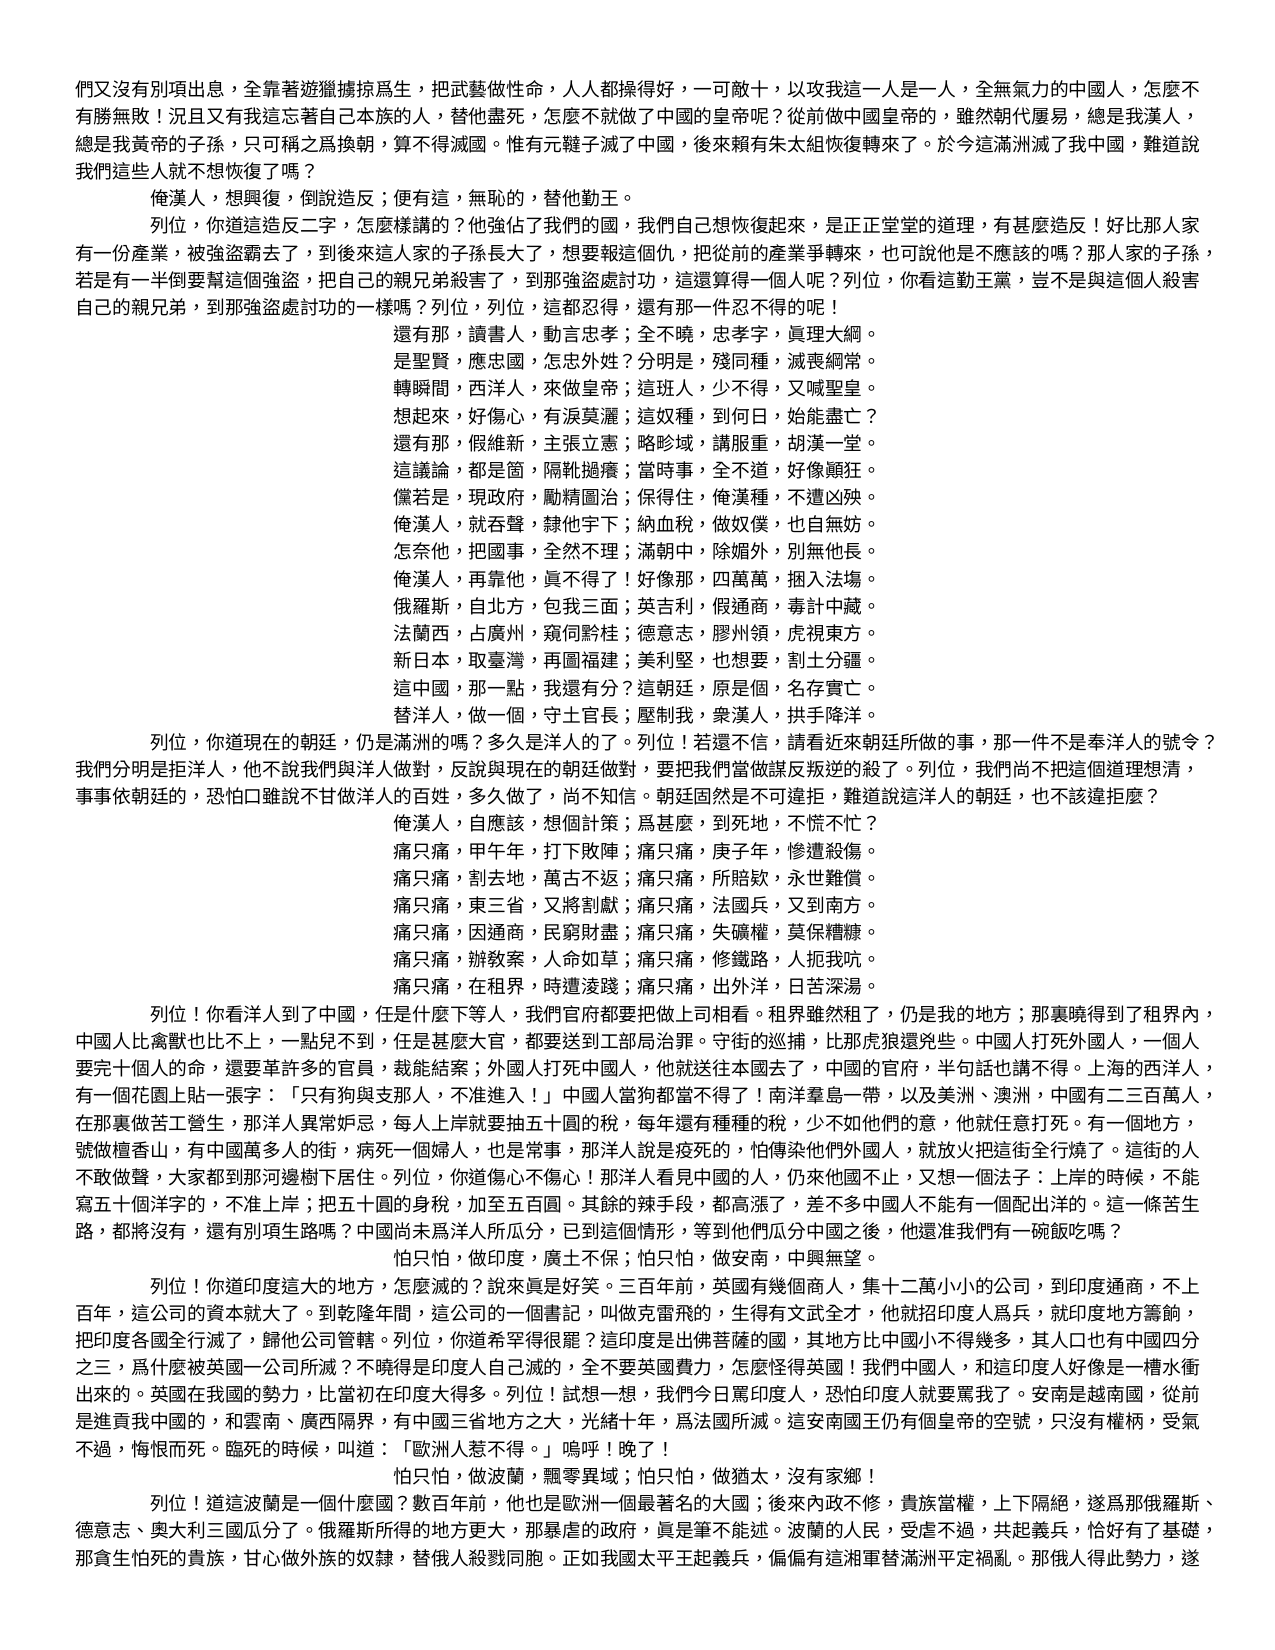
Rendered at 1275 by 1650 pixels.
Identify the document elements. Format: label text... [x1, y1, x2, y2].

text 想起來，好傷心，有淚莫灑；這奴種，到何日，始能盡亡？ [75, 401, 1200, 428]
text 轉瞬間，西洋人，來做皇帝；這班人，少不得，又喊聖皇。 [75, 374, 1200, 401]
text 俺漢人，自應該，想個計策；爲甚麼，到死地，不慌不忙？ [75, 809, 1200, 836]
text 怕只怕，做印度，廣土不保；怕只怕，做安南，中興無望。 [75, 1244, 1200, 1271]
text 痛只痛，在租界，時遭淩踐；痛只痛，出外洋，日苦深湯。 [75, 972, 1200, 999]
text 痛只痛，甲午年，打下敗陣；痛只痛，庚子年，慘遭殺傷。 [75, 836, 1200, 863]
text 列位，你道這造反二字，怎麼樣講的？他強佔了我們的國，我們自己想恢復起來，是正正堂堂的道理，有甚麼造反！好比那人家有一份產業，被強盜霸去了，到後來這人家的子孫長大了，想要報這個仇，把從前的產業爭轉來，也可說他是不應該的嗎？那人家的子孫，若是有一半倒要幫這個強盜，把自己的親兄弟殺害了，到那強盜處討功，這還算得一個人呢？列位，你看這勤王黨，豈不是與這個人殺害自己的親兄弟，到那強盜處討功的一樣嗎？列位，列位，這都忍得，還有那一件忍不得的呢！ [75, 211, 1200, 320]
text 列位！你看洋人到了中國，任是什麼下等人，我們官府都要把做上司相看。租界雖然租了，仍是我的地方；那裏曉得到了租界內，中國人比禽獸也比不上，一點兒不到，任是甚麼大官，都要送到工部局治罪。守街的巡捕，比那虎狼還兇些。中國人打死外國人，一個人要完十個人的命，還要革許多的官員，裁能結案；外國人打死中國人，他就送往本國去了，中國的官府，半句話也講不得。上海的西洋人，有一個花園上貼一張字：「只有狗與支那人，不准進入！」中國人當狗都當不得了！南洋羣島一帶，以及美洲、澳洲，中國有二三百萬人，在那裏做苦工營生，那洋人異常妒忌，每人上岸就要抽五十圓的稅，每年還有種種的稅，少不如他們的意，他就任意打死。有一個地方，號做檀香山，有中國萬多人的街，病死一個婦人，也是常事，那洋人說是疫死的，怕傳染他們外國人，就放火把這街全行燒了。這街的人不敢做聲，大家都到那河邊樹下居住。列位，你道傷心不傷心！那洋人看見中國的人，仍來他國不止，又想一個法子：上岸的時候，不能寫五十個洋字的，不准上岸；把五十圓的身稅，加至五百圓。其餘的辣手段，都高漲了，差不多中國人不能有一個配出洋的。這一條苦生路，都將沒有，還有別項生路嗎？中國尚未爲洋人所瓜分，已到這個情形，等到他們瓜分中國之後，他還准我們有一碗飯吃嗎？ [75, 999, 1200, 1244]
text 還有那，讀書人，動言忠孝；全不曉，忠孝字，眞理大綱。 [75, 320, 1200, 347]
text 痛只痛，辦敎案，人命如草；痛只痛，修鐵路，人扼我吭。 [75, 945, 1200, 972]
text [75, 1489, 1200, 1570]
text 痛只痛，因通商，民窮財盡；痛只痛，失礦權，莫保糟糠。 [75, 918, 1200, 945]
text 法蘭西，占廣州，窺伺黔桂；德意志，膠州領，虎視東方。 [75, 619, 1200, 646]
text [75, 75, 1200, 184]
text 還有那，假維新，主張立憲；略畛域，講服重，胡漢一堂。 [75, 428, 1200, 456]
text 俄羅斯，自北方，包我三面；英吉利，假通商，毒計中藏。 [75, 592, 1200, 619]
text 儻若是，現政府，勵精圖治；保得住，俺漢種，不遭凶殃。 [75, 483, 1200, 510]
text 替洋人，做一個，守土官長；壓制我，衆漢人，拱手降洋。 [75, 700, 1200, 727]
text 俺漢人，再靠他，眞不得了！好像那，四萬萬，捆入法塲。 [75, 564, 1200, 592]
text 是聖賢，應忠國，怎忠外姓？分明是，殘同種，滅喪綱常。 [75, 347, 1200, 374]
text 列位！你道印度這大的地方，怎麼滅的？說來眞是好笑。三百年前，英國有幾個商人，集十二萬小小的公司，到印度通商，不上百年，這公司的資本就大了。到乾隆年間，這公司的一個書記，叫做克雷飛的，生得有文武全才，他就招印度人爲兵，就印度地方籌餉，把印度各國全行滅了，歸他公司管轄。列位，你道希罕得很罷？這印度是出佛菩薩的國，其地方比中國小不得幾多，其人口也有中國四分之三，爲什麼被英國一公司所滅？不曉得是印度人自己滅的，全不要英國費力，怎麼怪得英國！我們中國人，和這印度人好像是一槽水衝出來的。英國在我國的勢力，比當初在印度大得多。列位！試想一想，我們今日罵印度人，恐怕印度人就要罵我了。安南是越南國，從前是進貢我中國的，和雲南、廣西隔界，有中國三省地方之大，光緒十年，爲法國所滅。這安南國王仍有個皇帝的空號，只沒有權柄，受氣不過，悔恨而死。臨死的時候，叫道：「歐洲人惹不得。」嗚呼！晚了！ [75, 1271, 1200, 1462]
text 俺漢人，想興復，倒說造反；便有這，無恥的，替他勤王。 [75, 184, 1200, 211]
text 痛只痛，割去地，萬古不返；痛只痛，所賠欵，永世難償。 [75, 863, 1200, 891]
text 痛只痛，東三省，又將割獻；痛只痛，法國兵，又到南方。 [75, 891, 1200, 918]
text 這議論，都是箇，隔靴撾癢；當時事，全不道，好像顚狂。 [75, 456, 1200, 483]
text 怕只怕，做波蘭，飄零異域；怕只怕，做猶太，沒有家鄉！ [75, 1462, 1200, 1489]
text 怎奈他，把國事，全然不理；滿朝中，除媚外，別無他長。 [75, 537, 1200, 564]
text 這中國，那一點，我還有分？這朝廷，原是個，名存實亡。 [75, 673, 1200, 700]
text 俺漢人，就吞聲，隸他宇下；納血稅，做奴僕，也自無妨。 [75, 510, 1200, 537]
text 列位，你道現在的朝廷，仍是滿洲的嗎？多久是洋人的了。列位！若還不信，請看近來朝廷所做的事，那一件不是奉洋人的號令？我們分明是拒洋人，他不說我們與洋人做對，反說與現在的朝廷做對，要把我們當做謀反叛逆的殺了。列位，我們尚不把這個道理想清，事事依朝廷的，恐怕口雖說不甘做洋人的百姓，多久做了，尚不知信。朝廷固然是不可違拒，難道說這洋人的朝廷，也不該違拒麼？ [75, 727, 1200, 809]
text 新日本，取臺灣，再圖福建；美利堅，也想要，割土分疆。 [75, 646, 1200, 673]
